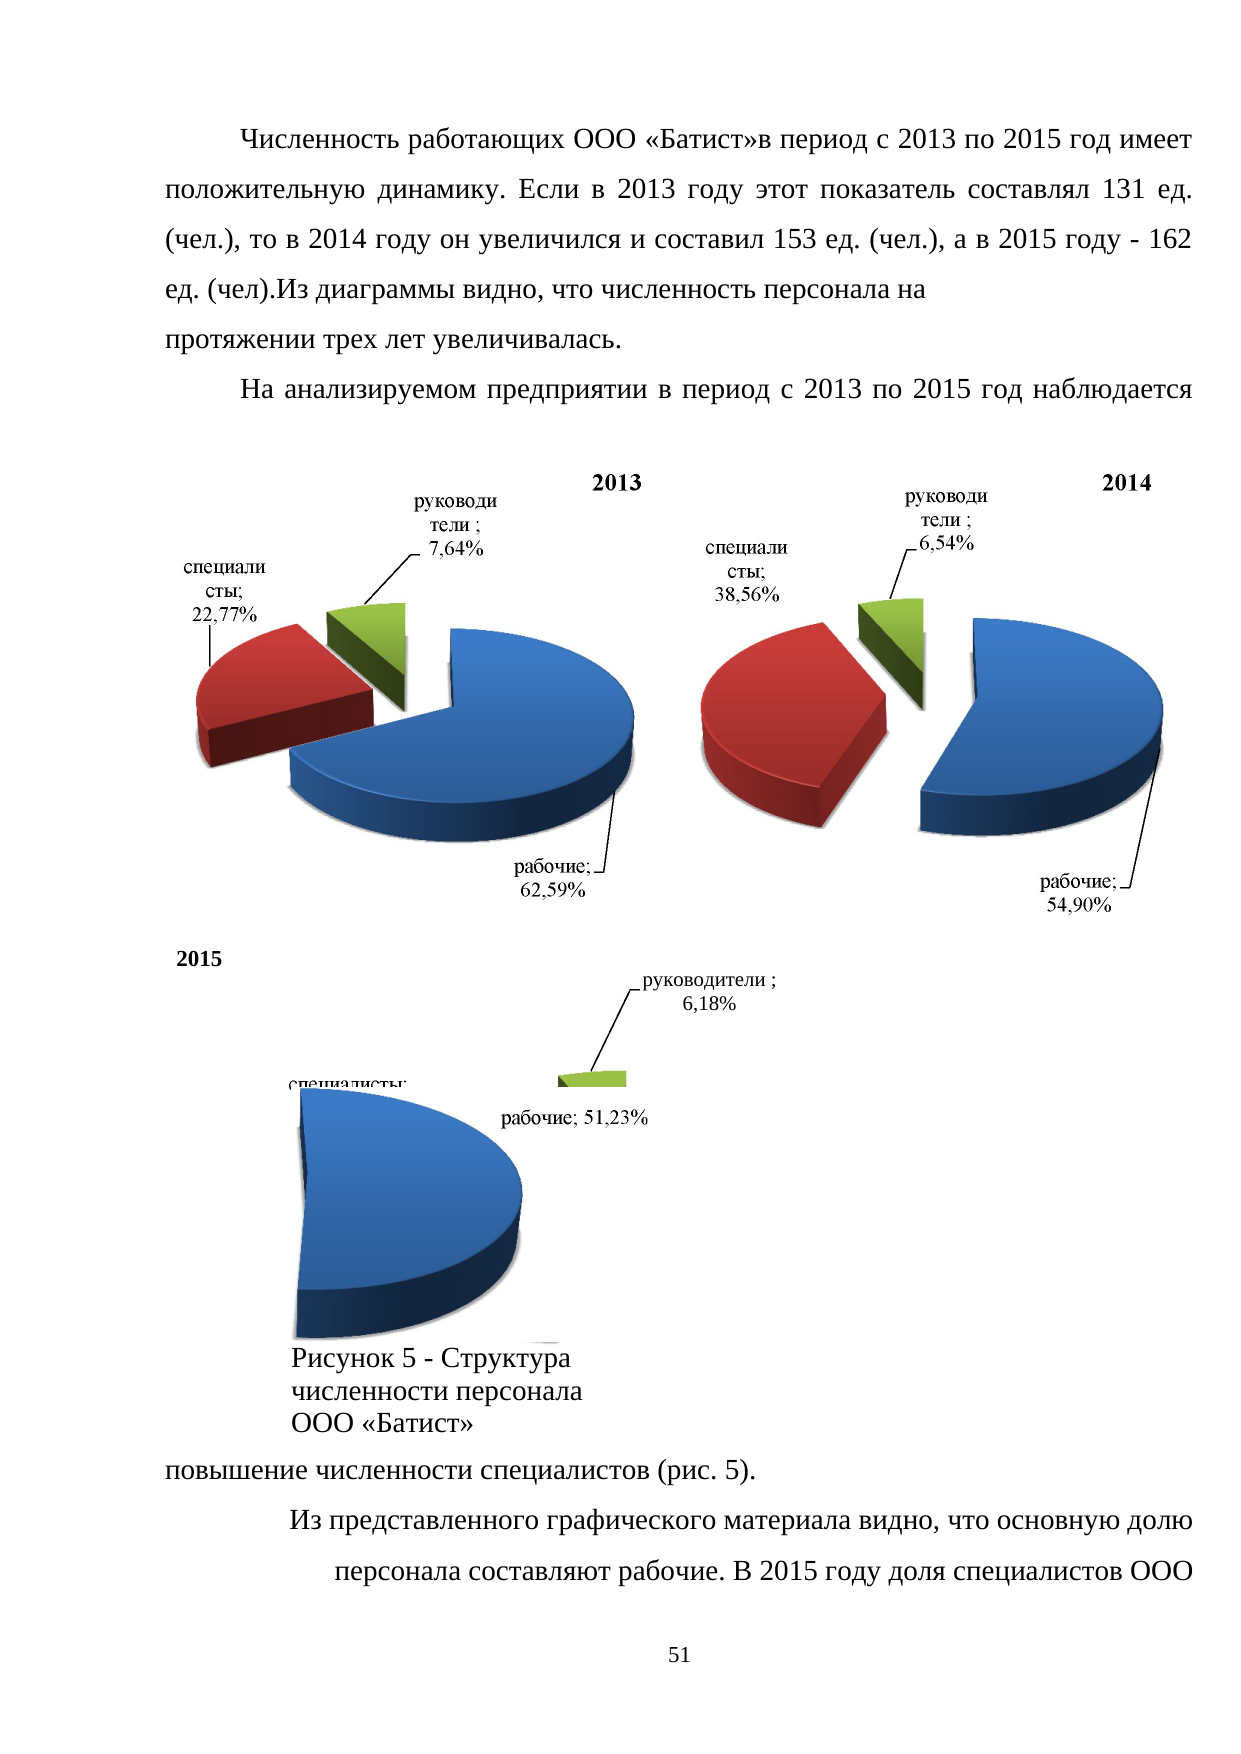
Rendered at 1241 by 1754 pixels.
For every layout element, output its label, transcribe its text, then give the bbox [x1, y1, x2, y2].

text Из представленного графического материала видно, что основную долю персонала составляют рабочие. В 2015 году доля специалистов ООО [165, 1489, 1193, 1590]
text Численность работающих ООО «Батист»в период с 2013 по 2015 год имеет положительную динамику. Если в 2013 году этот показатель составлял 131 ед. (чел.), то в 2014 году он увеличился и составил 153 ед. (чел.), а в 2015 году - 162 ед. (чел).Из диаграммы видно, что численность персонала на [165, 109, 1193, 309]
picture [176, 452, 1185, 946]
text протяжении трех лет увеличивалась. [165, 309, 1193, 359]
picture [241, 959, 648, 1389]
